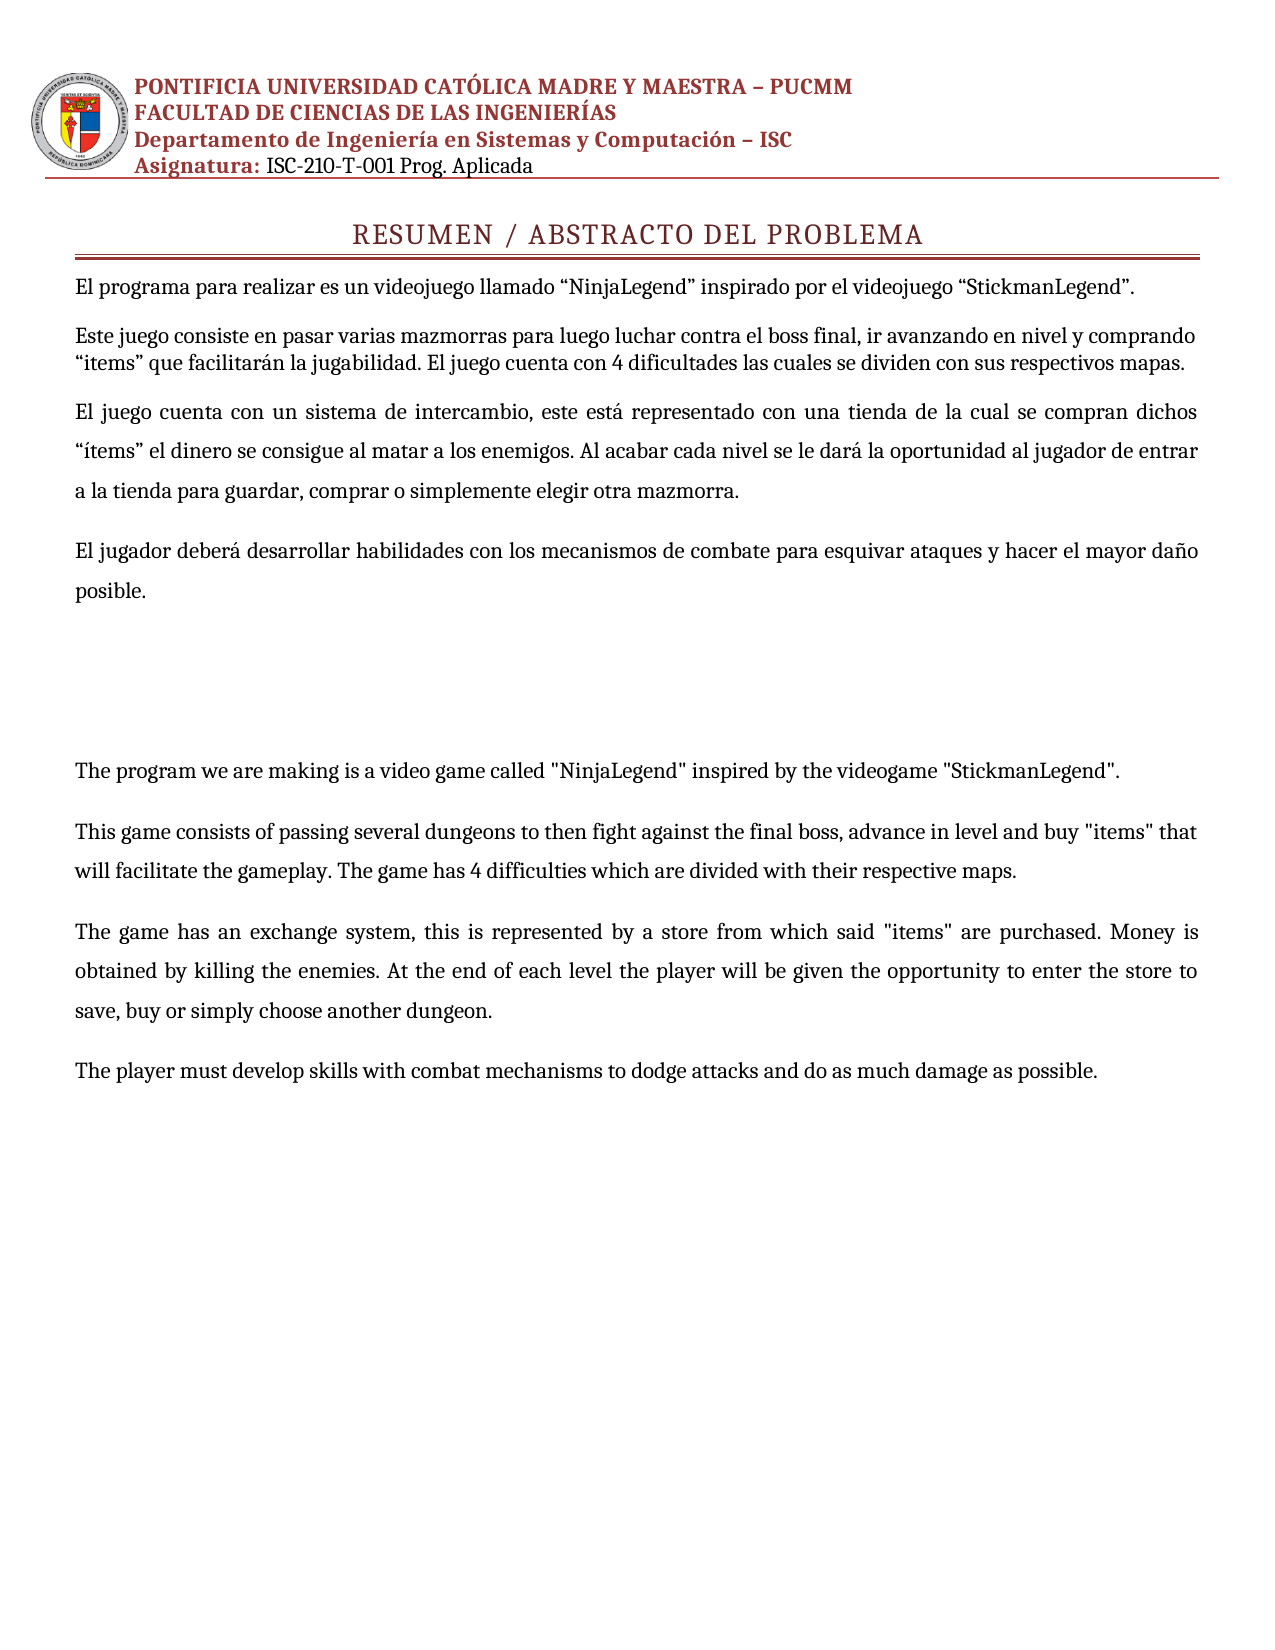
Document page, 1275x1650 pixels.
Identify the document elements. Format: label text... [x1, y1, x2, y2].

subtitle Resumen / Abstracto del Problema [75, 218, 1200, 254]
picture [31, 73, 129, 170]
